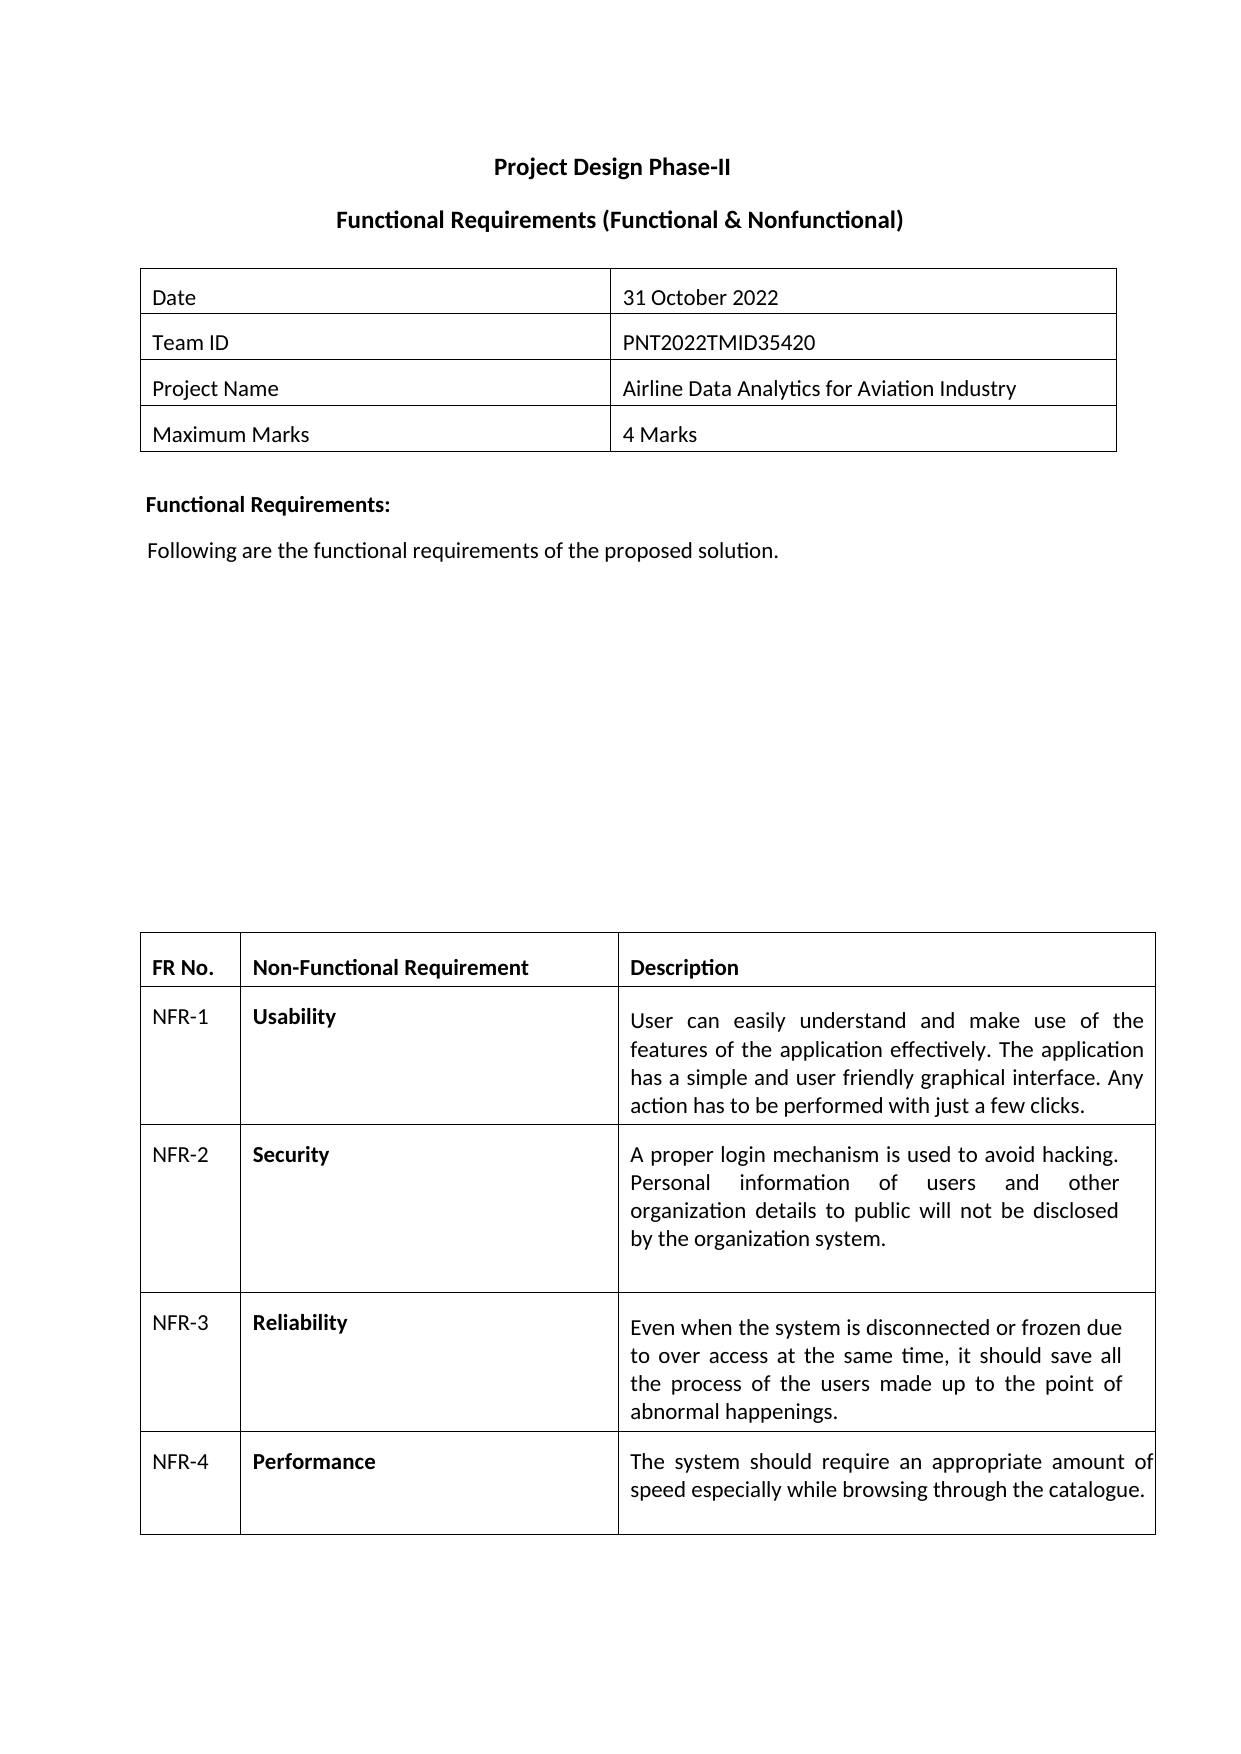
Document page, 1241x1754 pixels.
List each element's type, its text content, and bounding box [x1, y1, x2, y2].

table_cell Even when the system is disconnected or frozen due to over access at the same time, it should save all the process of the users made up to the point of abnormal happenings. [619, 1293, 1155, 1431]
table_cell NFR-1 [141, 987, 240, 1124]
table_cell Maximum Marks [141, 406, 610, 451]
table_header Non-Functional Requirement [241, 933, 618, 986]
table_cell Project Name [141, 360, 610, 405]
table_cell 4 Marks [611, 406, 1116, 451]
table_header FR No. [141, 933, 240, 986]
table_cell Team ID [141, 314, 610, 359]
table_cell Reliability [241, 1293, 618, 1431]
table_cell PNT2022TMID35420 [611, 314, 1116, 359]
table_cell Airline Data Analytics for Aviation Industry [611, 360, 1116, 405]
table_cell User can easily understand and make use of the features of the application effectively. The application has a simple and user friendly graphical interface. Any action has to be performed with just a few clicks. [619, 987, 1155, 1124]
table_cell A proper login mechanism is used to avoid hacking. Personal information of users and other organization details to public will not be disclosed by the organization system. [619, 1125, 1155, 1292]
table_cell NFR-4 [141, 1432, 240, 1534]
table_header 31 October 2022 [611, 269, 1116, 313]
text Functional Requirements (Functional & Nonfunctional) [336, 204, 1156, 234]
table_cell NFR-3 [141, 1293, 240, 1431]
table_cell Performance [241, 1432, 618, 1534]
text Functional Requirements: [146, 490, 1156, 518]
table_header Date [141, 269, 610, 313]
table_cell Security [241, 1125, 618, 1292]
text Following are the functional requirements of the proposed solution. [147, 536, 1156, 564]
table_cell NFR-2 [141, 1125, 240, 1292]
table_header Description [619, 933, 1155, 986]
text Project Design Phase-II [126, 151, 1156, 182]
table_cell Usability [241, 987, 618, 1124]
table_cell The system should require an appropriate amount of speed especially while browsing through the catalogue. [619, 1432, 1155, 1534]
